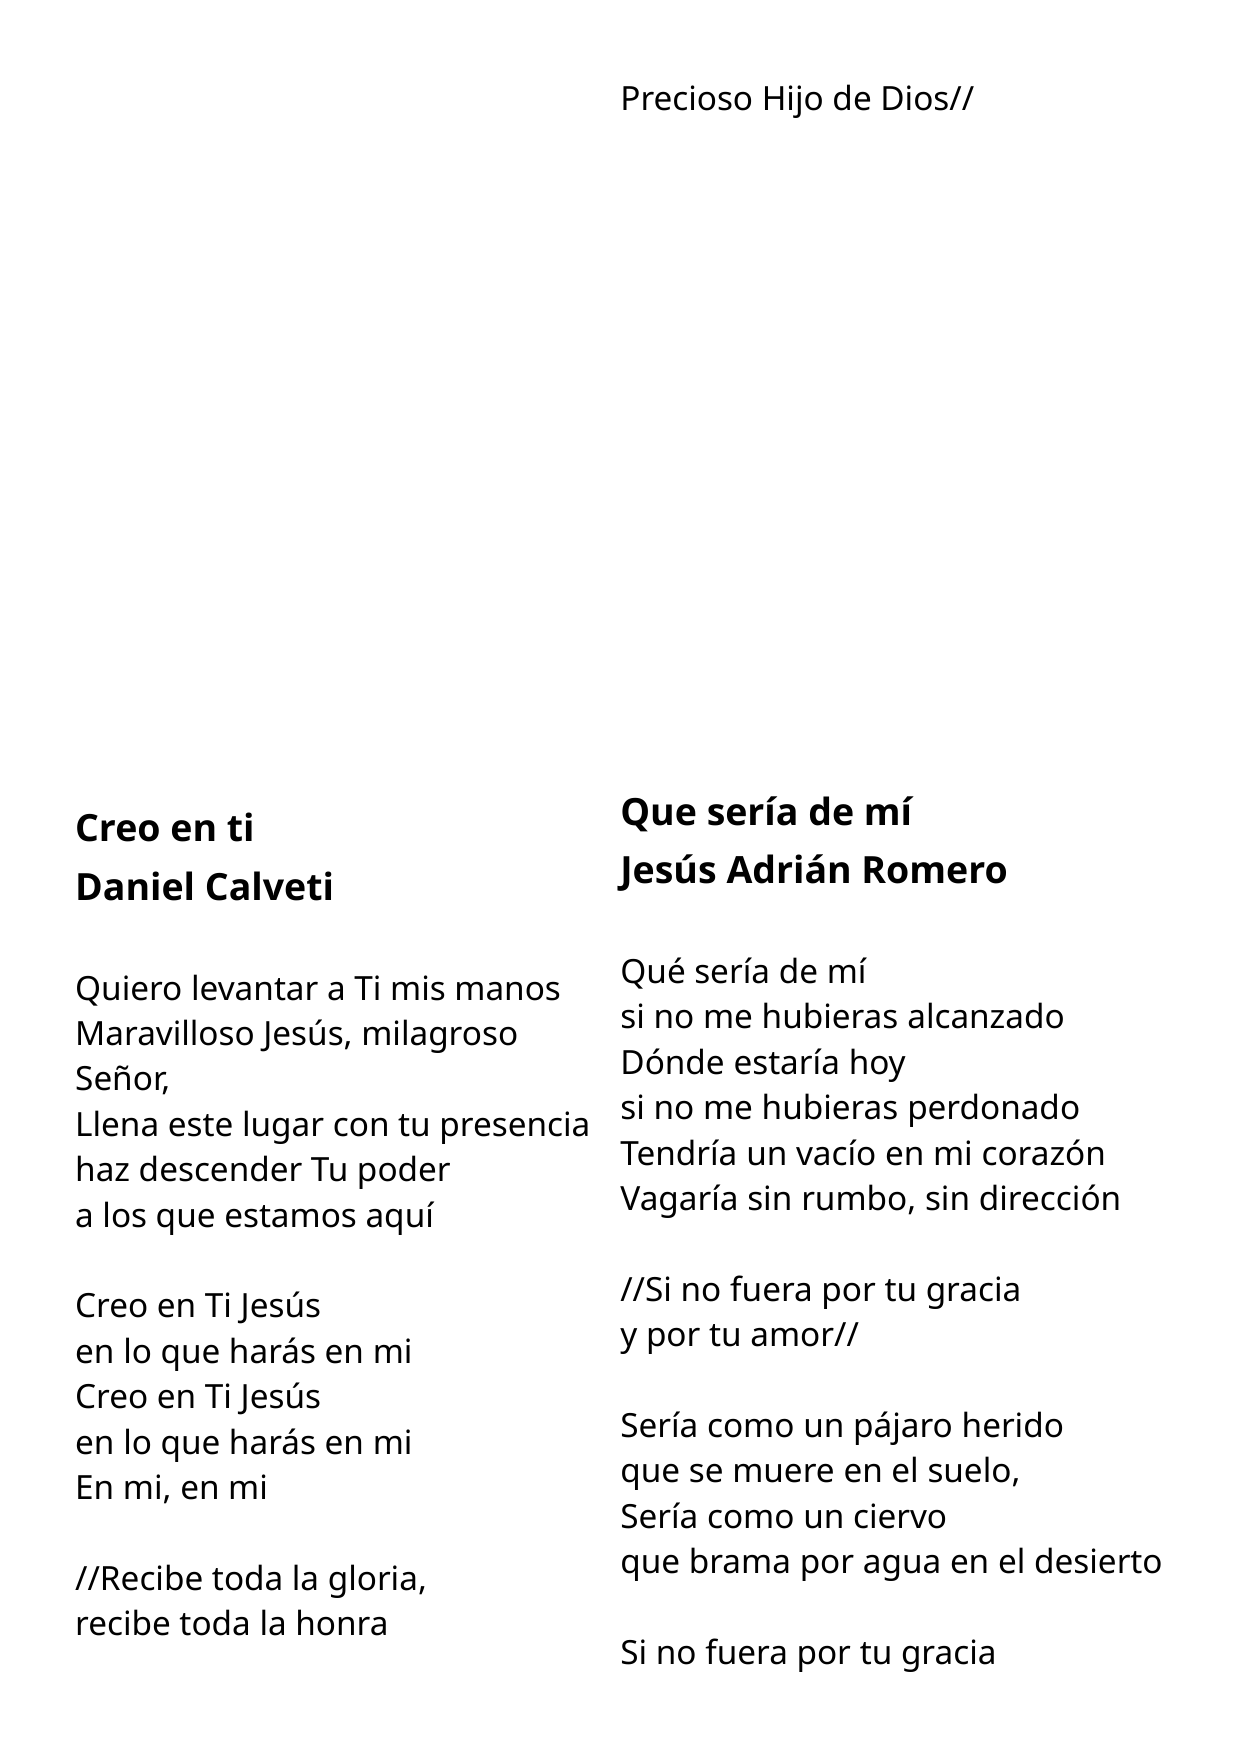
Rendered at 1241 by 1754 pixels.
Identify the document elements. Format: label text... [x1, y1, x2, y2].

text Vagaría sin rumbo, sin dirección [620, 1175, 1165, 1220]
text Dónde estaría hoy [620, 1038, 1165, 1084]
text Que sería de mí [620, 785, 1165, 836]
text En mi, en mi [75, 1464, 620, 1509]
text Si no fuera por tu gracia [620, 1629, 1165, 1674]
text Jesús Adrián Romero [620, 844, 1165, 895]
text Daniel Calveti [75, 860, 620, 911]
text si no me hubieras perdonado [620, 1084, 1165, 1129]
text Creo en ti [75, 802, 620, 853]
text si no me hubieras alcanzado [620, 993, 1165, 1038]
text que brama por agua en el desierto [620, 1538, 1165, 1583]
text Creo en Ti Jesús [75, 1373, 620, 1418]
text //Si no fuera por tu gracia [620, 1266, 1165, 1311]
text Sería como un ciervo [620, 1493, 1165, 1538]
text Maravilloso Jesús, milagroso Señor, [75, 1010, 620, 1101]
text en lo que harás en mi [75, 1418, 620, 1464]
text que se muere en el suelo, [620, 1447, 1165, 1493]
text haz descender Tu poder [75, 1146, 620, 1191]
text Precioso Hijo de Dios// [620, 75, 1165, 120]
text en lo que harás en mi [75, 1328, 620, 1373]
text Creo en Ti Jesús [75, 1282, 620, 1328]
text Qué sería de mí [620, 948, 1165, 993]
text a los que estamos aquí [75, 1191, 620, 1237]
text Quiero levantar a Ti mis manos [75, 964, 620, 1010]
text recibe toda la honra [75, 1600, 620, 1646]
text Tendría un vacío en mi corazón [620, 1129, 1165, 1175]
text //Recibe toda la gloria, [75, 1555, 620, 1600]
text Llena este lugar con tu presencia [75, 1101, 620, 1146]
text Sería como un pájaro herido [620, 1402, 1165, 1447]
text y por tu amor// [620, 1311, 1165, 1356]
